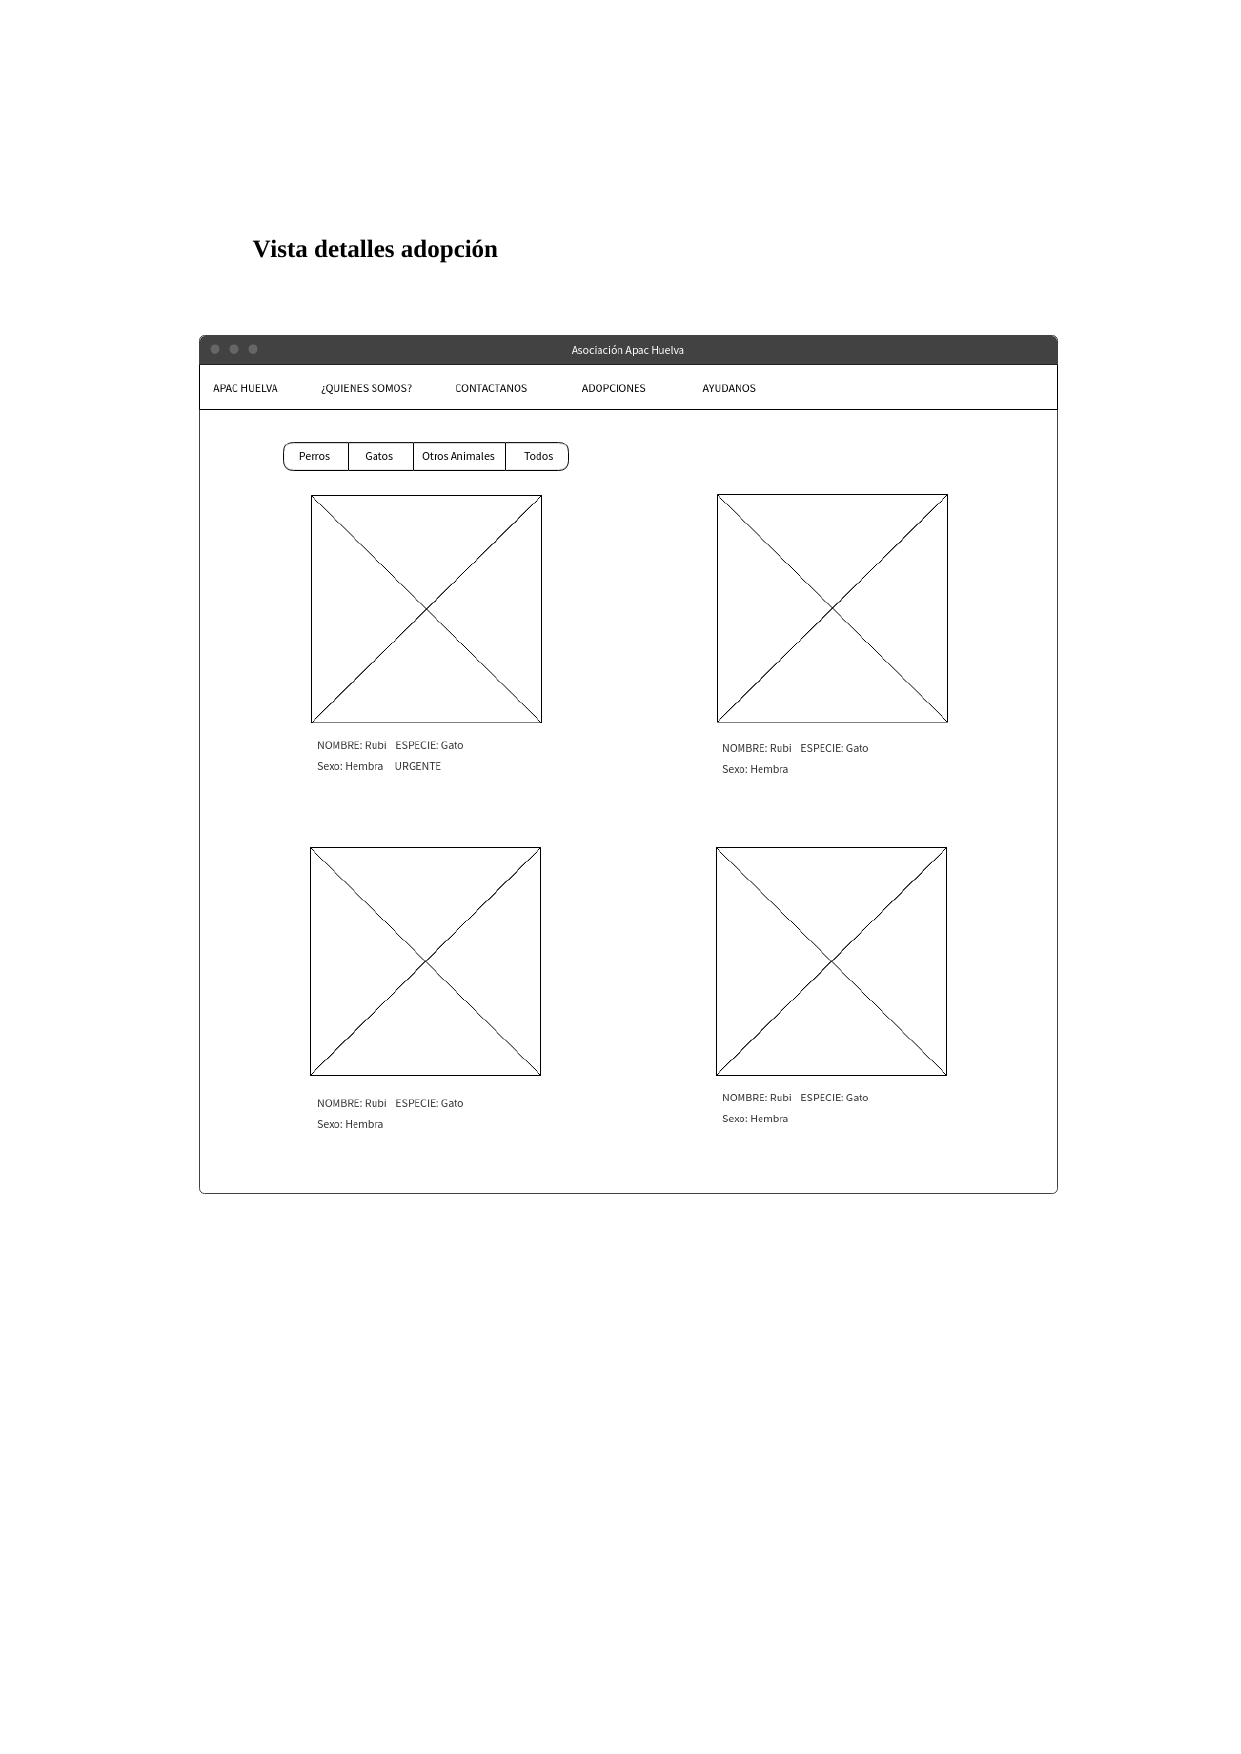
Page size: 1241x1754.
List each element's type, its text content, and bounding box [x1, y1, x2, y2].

picture [132, 325, 1105, 1298]
list Vista detalles adopción [252, 234, 1063, 263]
